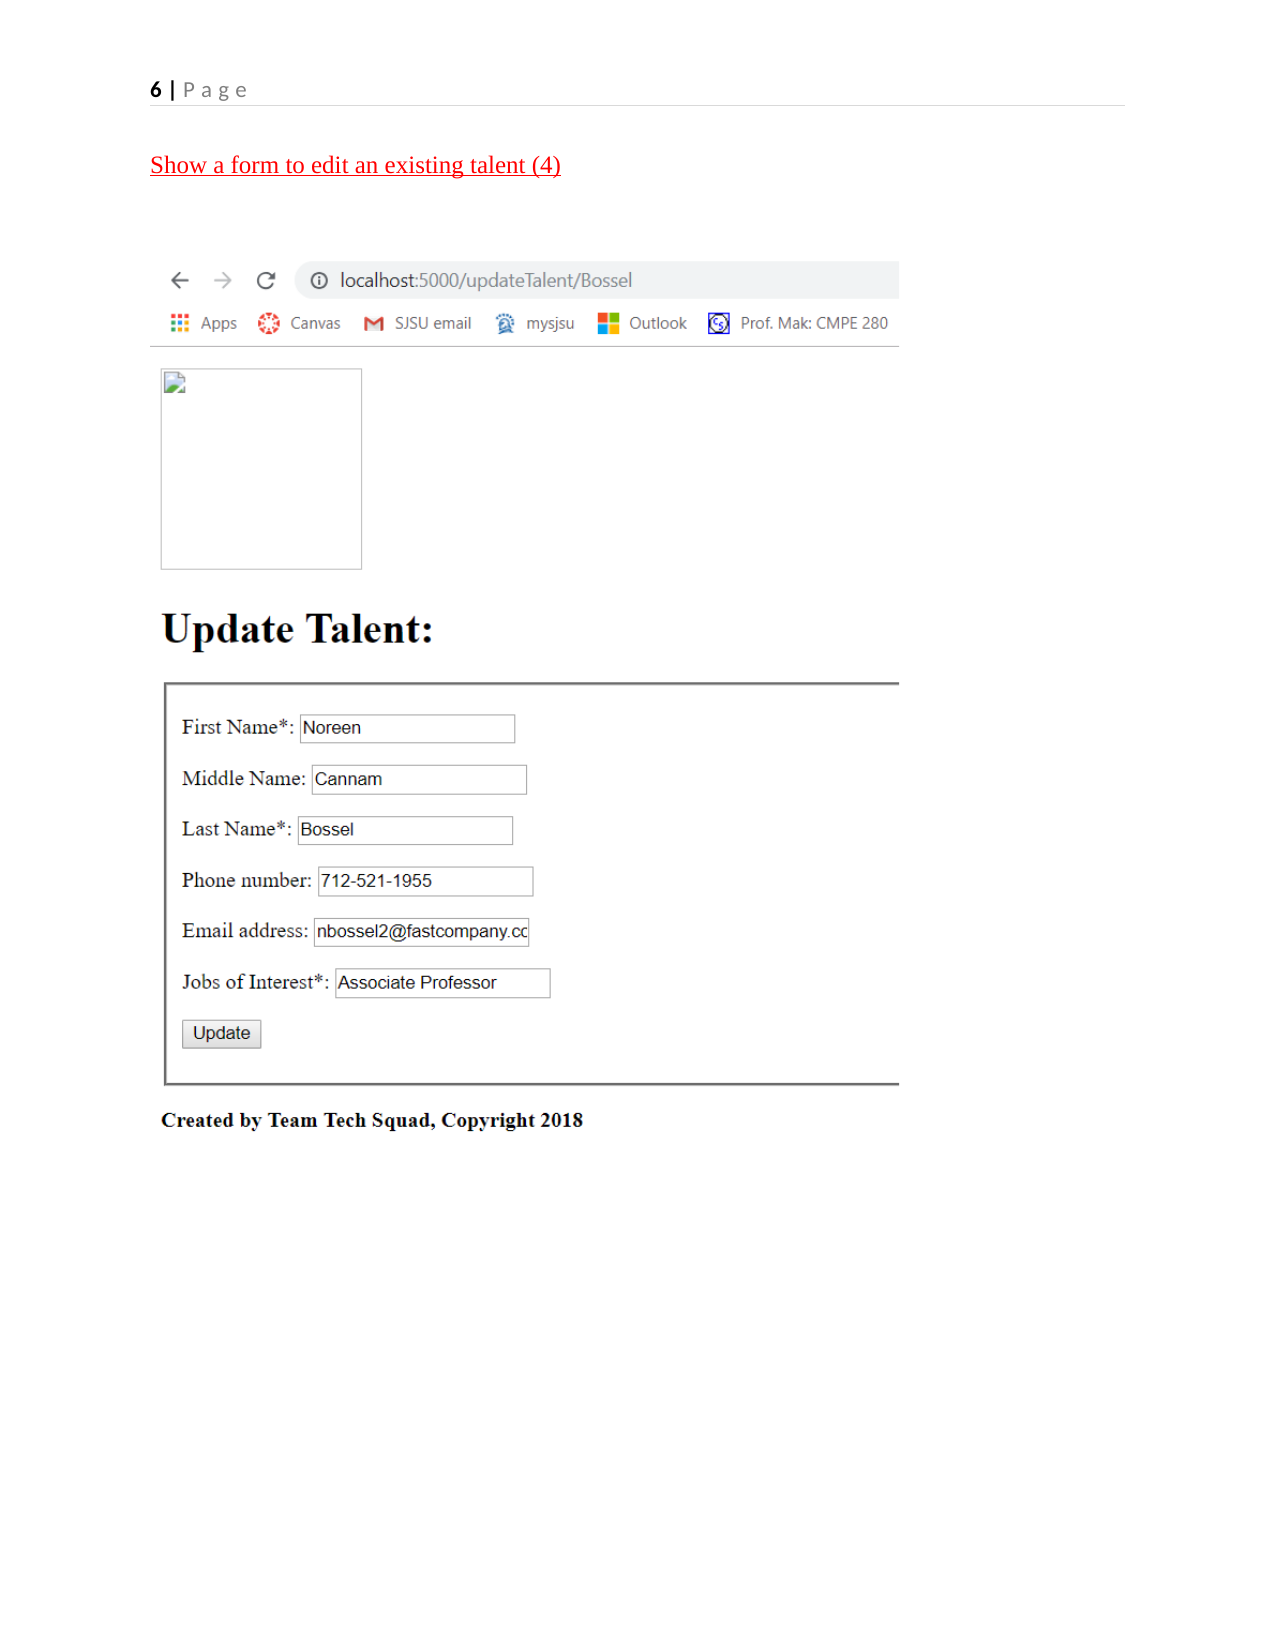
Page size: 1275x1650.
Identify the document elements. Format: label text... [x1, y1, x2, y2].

text Show a form to edit an existing talent (4) [150, 150, 1125, 179]
picture [150, 257, 900, 1159]
